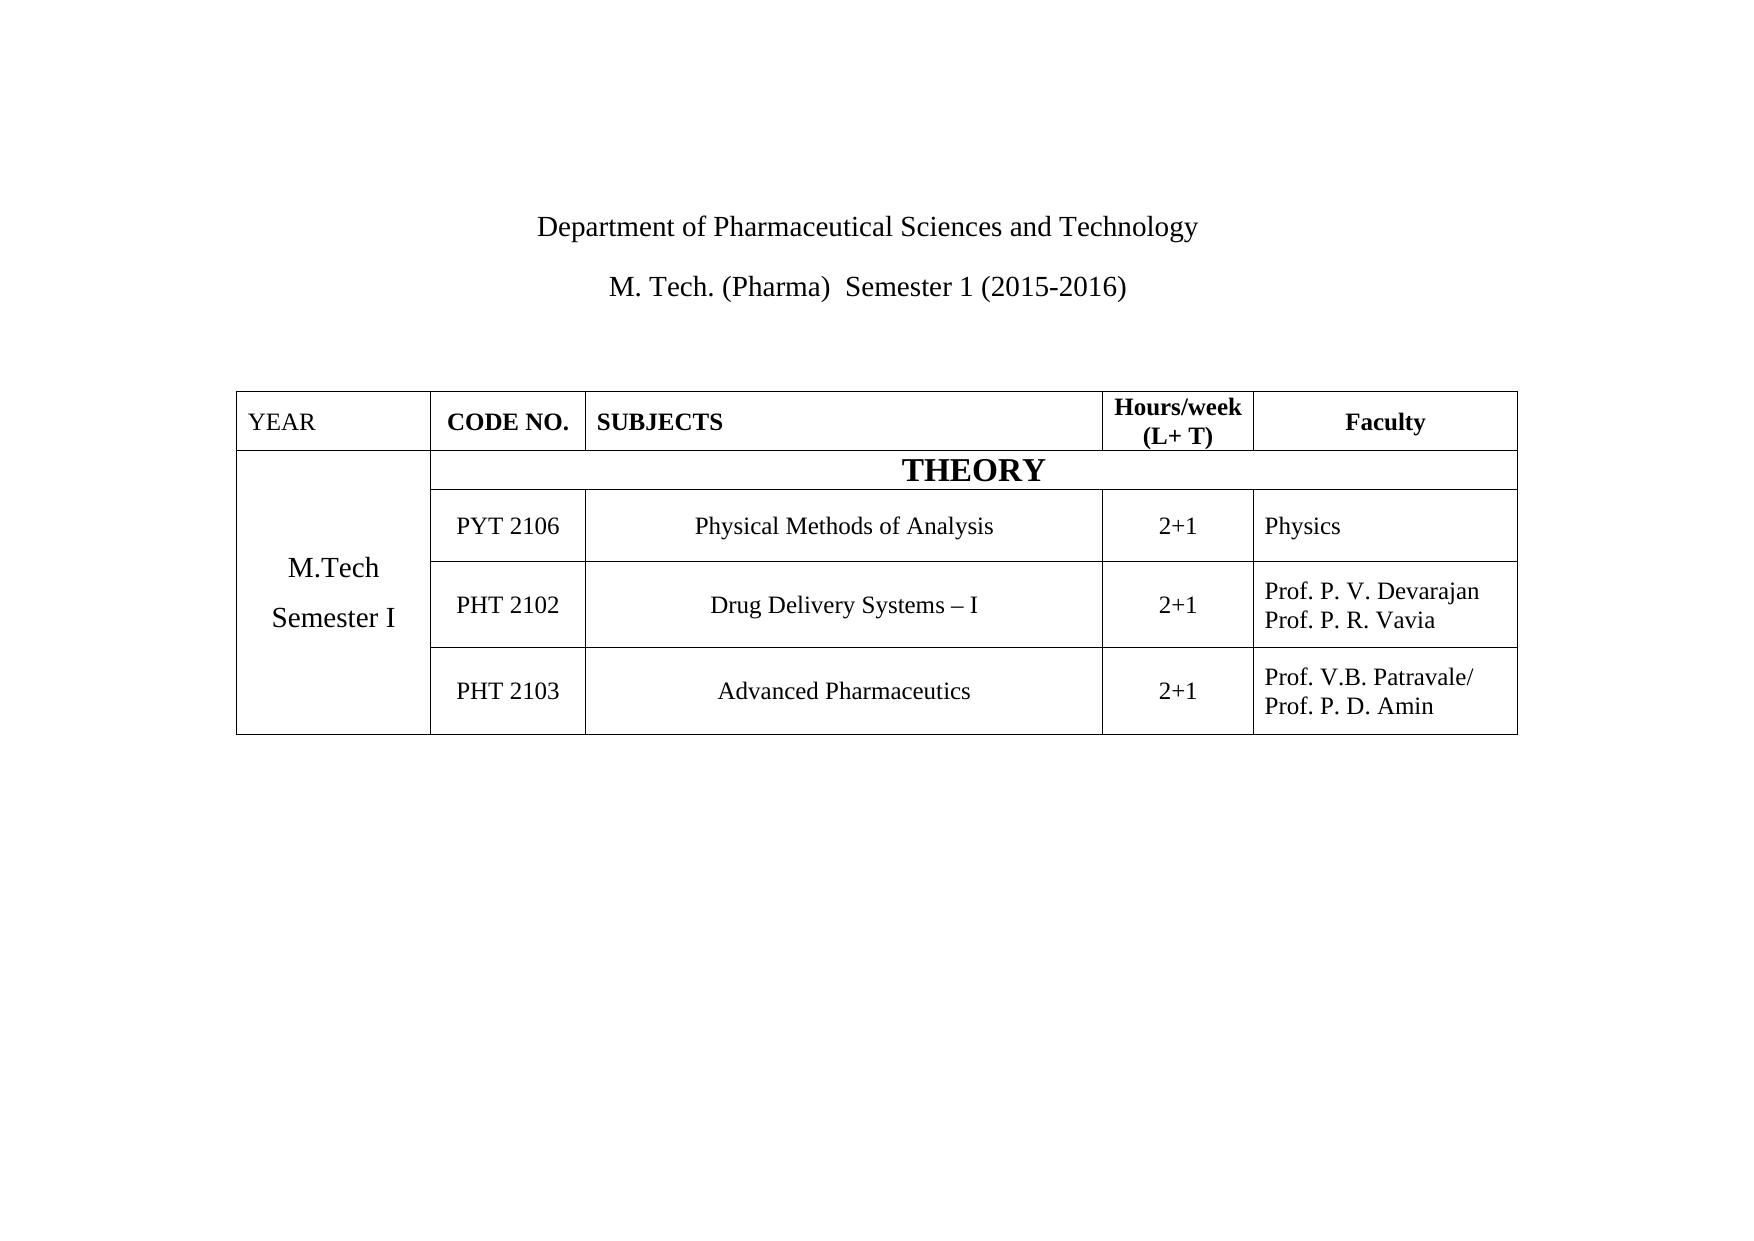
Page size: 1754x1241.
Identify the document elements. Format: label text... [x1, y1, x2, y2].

table_cell PHT 2102 [431, 562, 585, 647]
table_cell Prof. V.B. Patravale/ Prof. P. D. Amin [1254, 648, 1517, 733]
table_header CODE NO. [431, 392, 585, 450]
table_cell PHT 2103 [431, 648, 585, 733]
table_cell 2+1 [1103, 490, 1253, 561]
table_cell Drug Delivery Systems – I [586, 562, 1102, 647]
table_cell M.Tech Semester I [237, 451, 430, 733]
table_cell Advanced Pharmaceutics [586, 648, 1102, 733]
table_header Hours/week (L+ T) [1103, 392, 1253, 450]
table_cell PYT 2106 [431, 490, 585, 561]
text Department of Pharmaceutical Sciences and Technology [150, 209, 1585, 243]
table_cell 2+1 [1103, 562, 1253, 647]
table_cell Physics [1254, 490, 1517, 561]
table_header SUBJECTS [586, 392, 1102, 450]
text M. Tech. (Pharma) Semester 1 (2015-2016) [150, 269, 1585, 302]
table_cell Physical Methods of Analysis [586, 490, 1102, 561]
table_cell THEORY [431, 451, 1517, 489]
table_header YEAR [237, 392, 430, 450]
table_cell 2+1 [1103, 648, 1253, 733]
table_header Faculty [1254, 392, 1517, 450]
table_cell Prof. P. V. Devarajan Prof. P. R. Vavia [1254, 562, 1517, 647]
